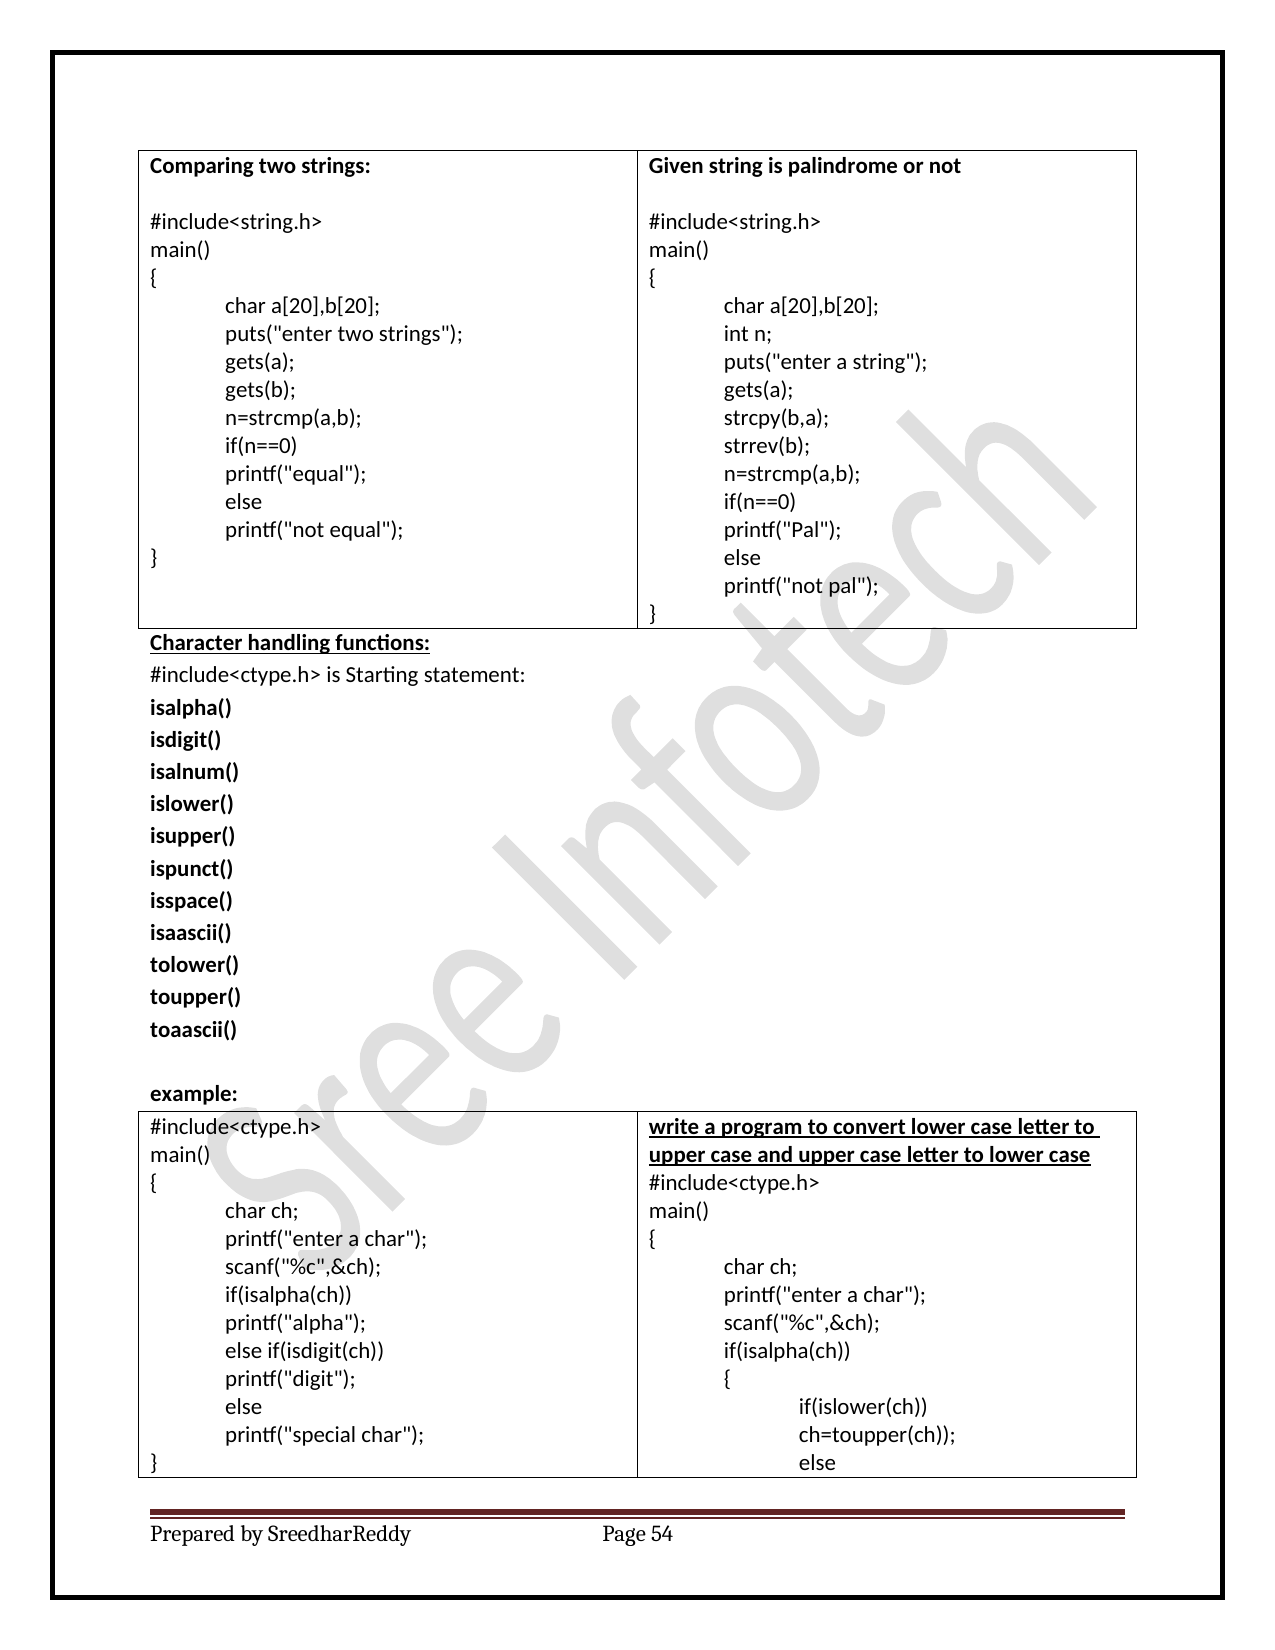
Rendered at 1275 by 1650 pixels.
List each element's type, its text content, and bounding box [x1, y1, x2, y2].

text isspace() [150, 886, 1125, 914]
text isupper() [150, 822, 1125, 849]
text toaascii() [150, 1015, 1125, 1043]
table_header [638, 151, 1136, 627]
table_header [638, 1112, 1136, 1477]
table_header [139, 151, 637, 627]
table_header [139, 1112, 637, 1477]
text isaascii() [150, 918, 1125, 946]
text #include<ctype.h> is Starting statement: [150, 661, 1125, 689]
text Character handling functions: [150, 629, 1125, 656]
text toupper() [150, 982, 1125, 1011]
text example: [150, 1079, 1125, 1107]
text ispunct() [150, 854, 1125, 882]
text islower() [150, 789, 1125, 817]
text tolower() [150, 950, 1125, 978]
text isalpha() [150, 693, 1125, 721]
text isdigit() [150, 725, 1125, 753]
text isalnum() [150, 757, 1125, 785]
